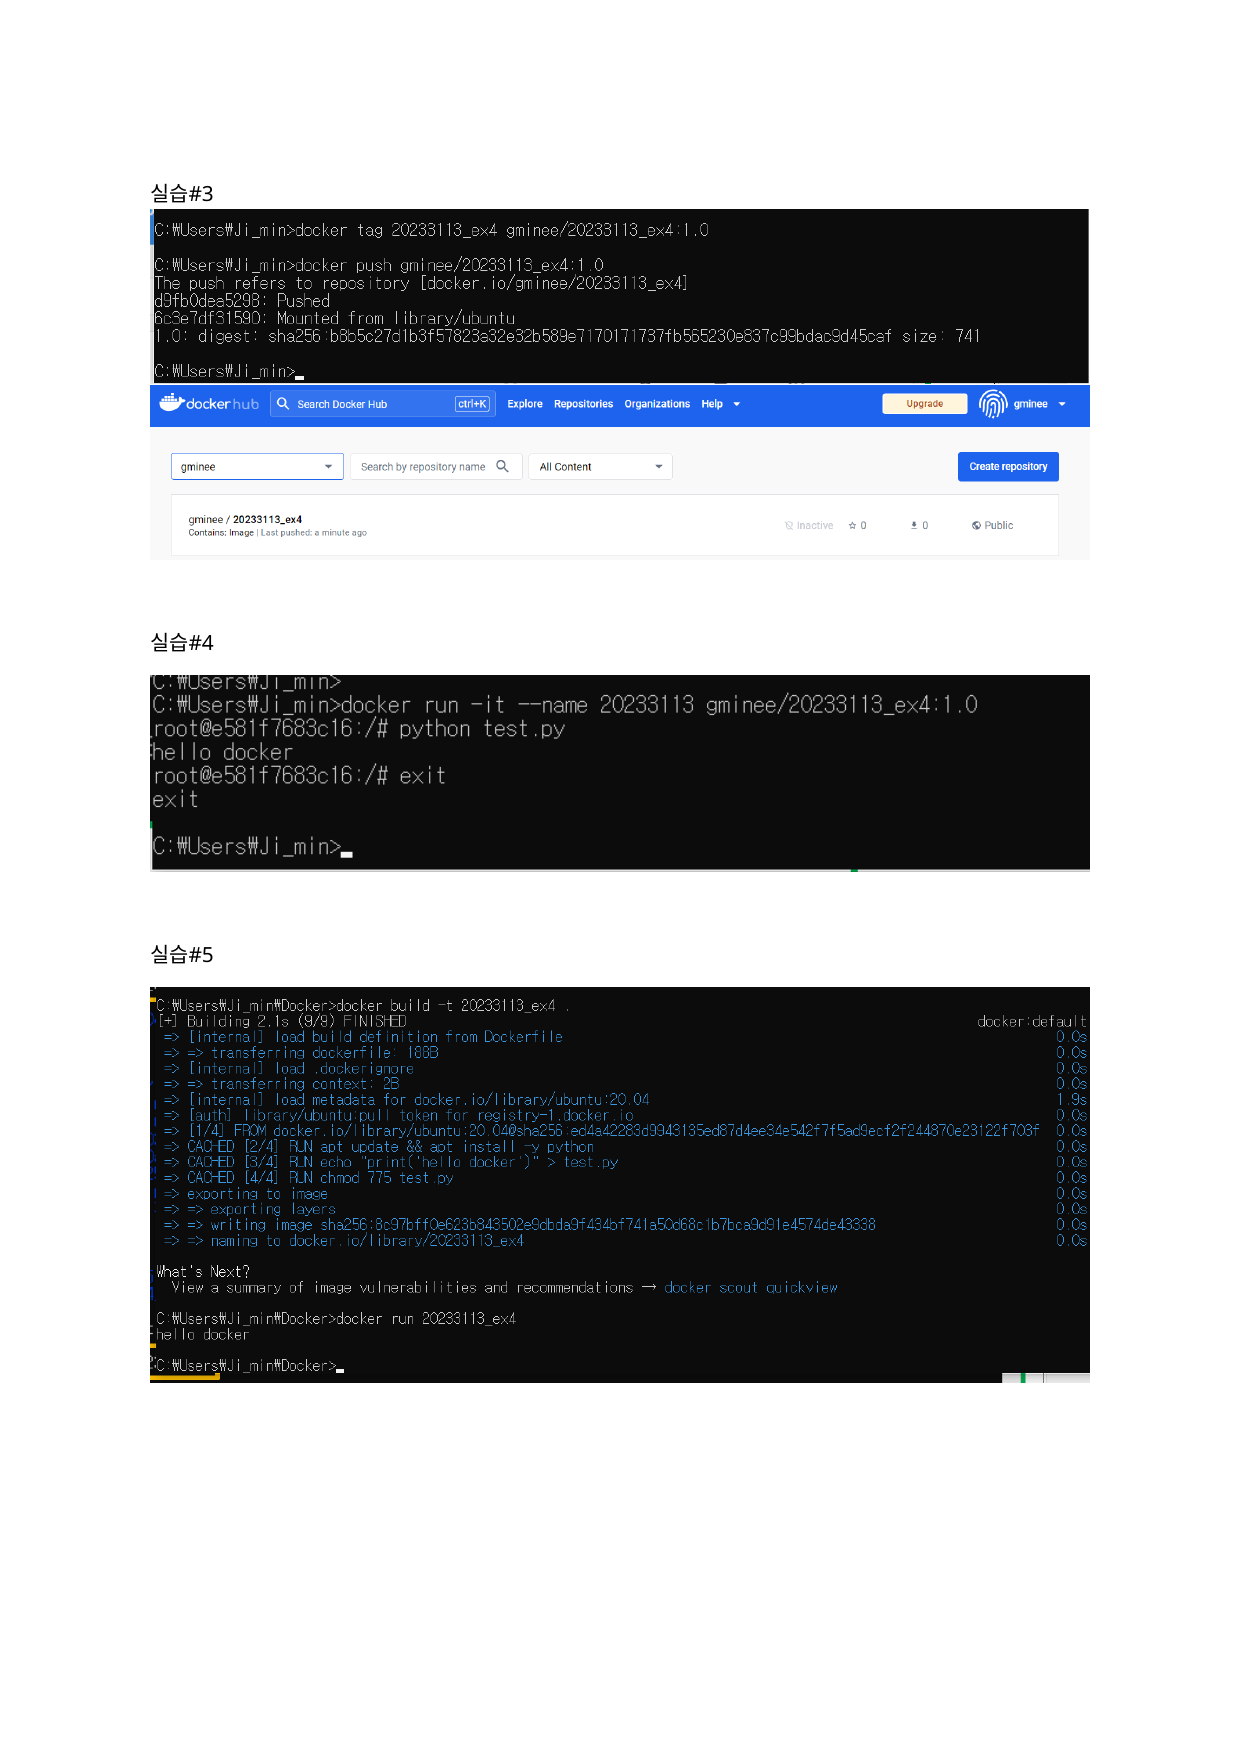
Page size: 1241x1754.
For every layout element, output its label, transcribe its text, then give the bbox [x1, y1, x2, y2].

picture [150, 209, 1089, 384]
text 실습#4 [150, 626, 1090, 656]
picture [150, 675, 1090, 872]
picture [150, 385, 1090, 560]
text 실습#5 [150, 938, 1090, 968]
picture [150, 987, 1090, 1383]
